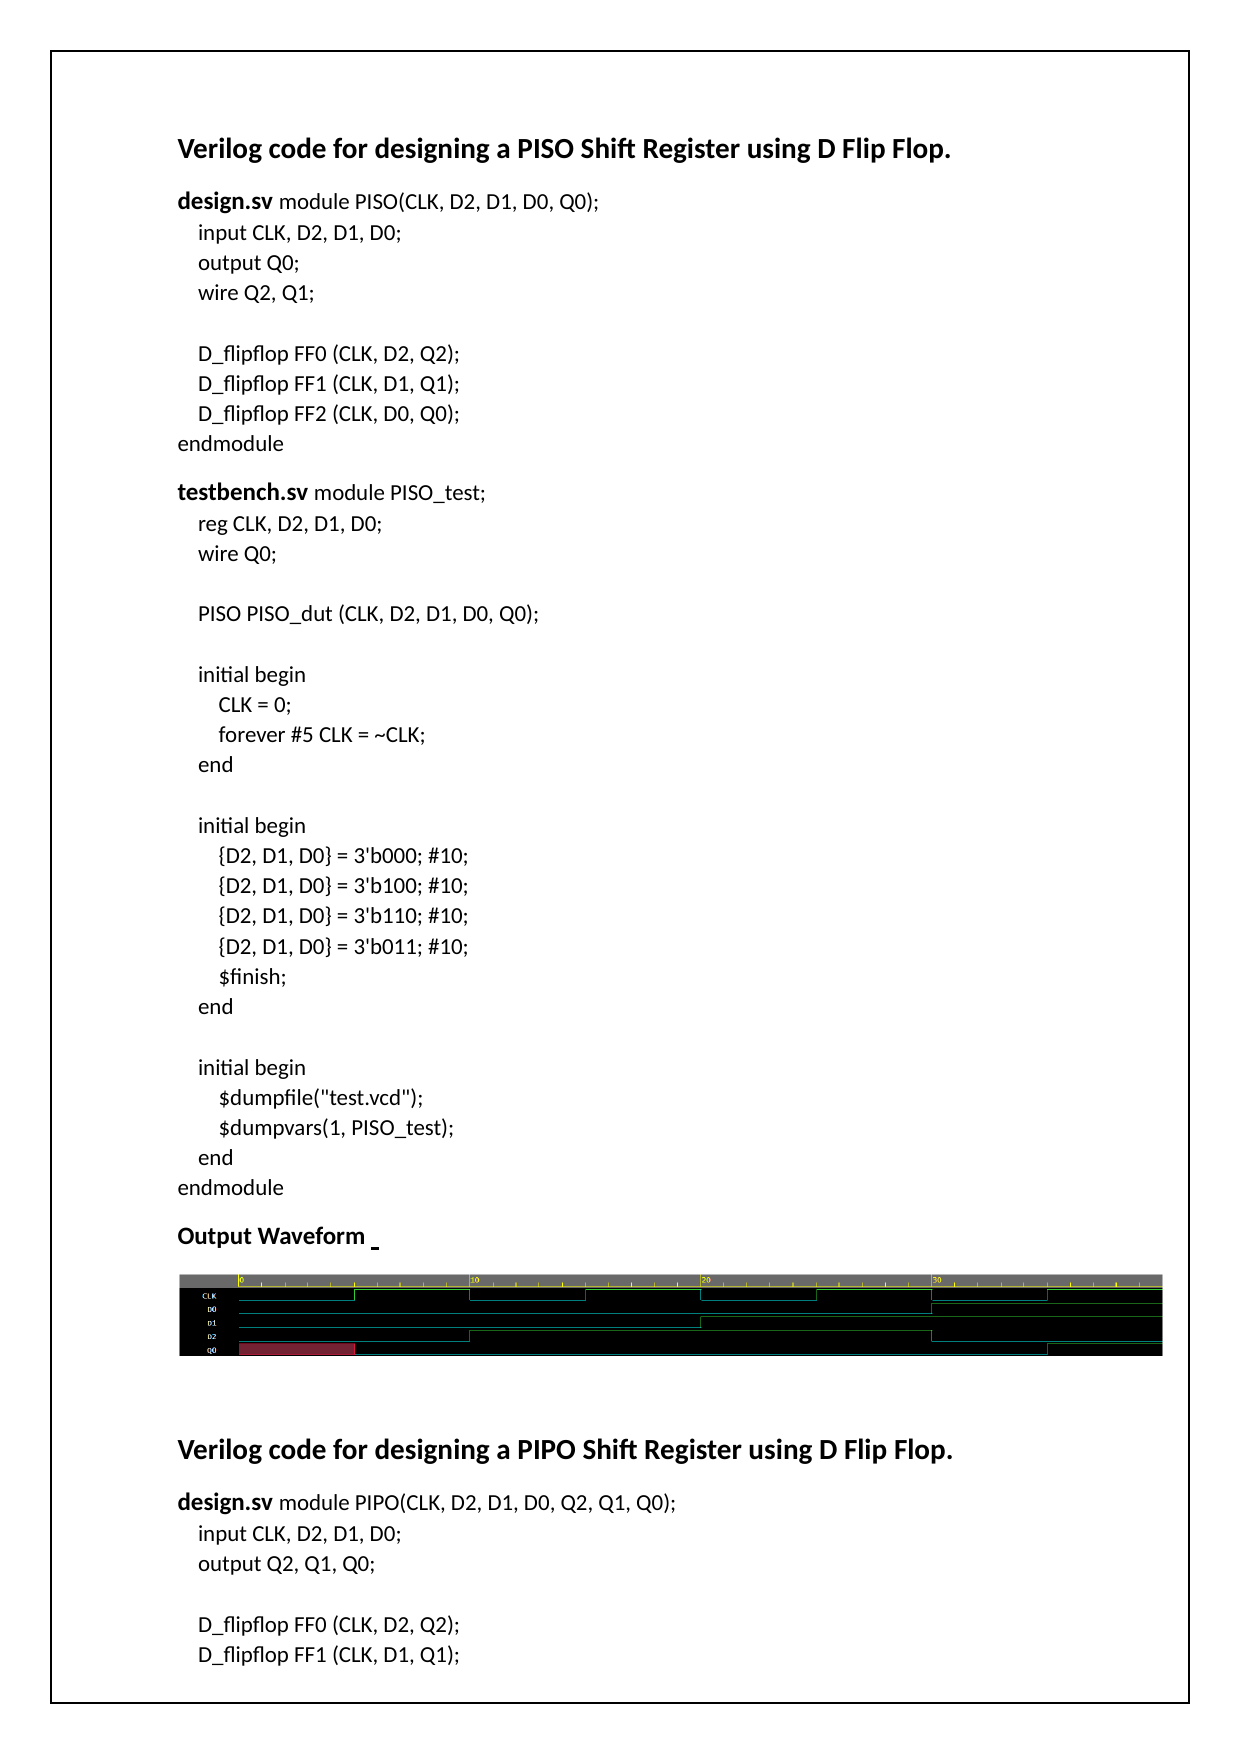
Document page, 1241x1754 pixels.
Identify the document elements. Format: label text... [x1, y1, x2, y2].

picture [177, 1271, 1166, 1358]
text Verilog code for designing a PIPO Shift Register using D Flip Flop. [177, 1431, 1165, 1467]
text Output Waveform [177, 1220, 1165, 1251]
text testbench.sv module PISO_test; reg CLK, D2, D1, D0; wire Q0; PISO PISO_dut (CLK, D2, D1, D0, Q0); initial begin CLK = 0; forever #5 CLK = ~CLK; end initial begin {D2, D1, D0} = 3'b000; #10; {D2, D1, D0} = 3'b100; #10; {D2, D1, D0} = 3'b110; #10; {D2, D1, D0} = 3'b011; #10; $finish; end initial begin $dumpfile("test.vcd"); $dumpvars(1, PISO_test); end endmodule [177, 476, 1165, 1202]
text Verilog code for designing a PISO Shift Register using D Flip Flop. [177, 130, 1165, 166]
text design.sv module PISO(CLK, D2, D1, D0, Q0); input CLK, D2, D1, D0; output Q0; wire Q2, Q1; D_flipflop FF0 (CLK, D2, Q2); D_flipflop FF1 (CLK, D1, Q1); D_flipflop FF2 (CLK, D0, Q0); endmodule [177, 185, 1165, 457]
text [177, 1486, 1165, 1668]
